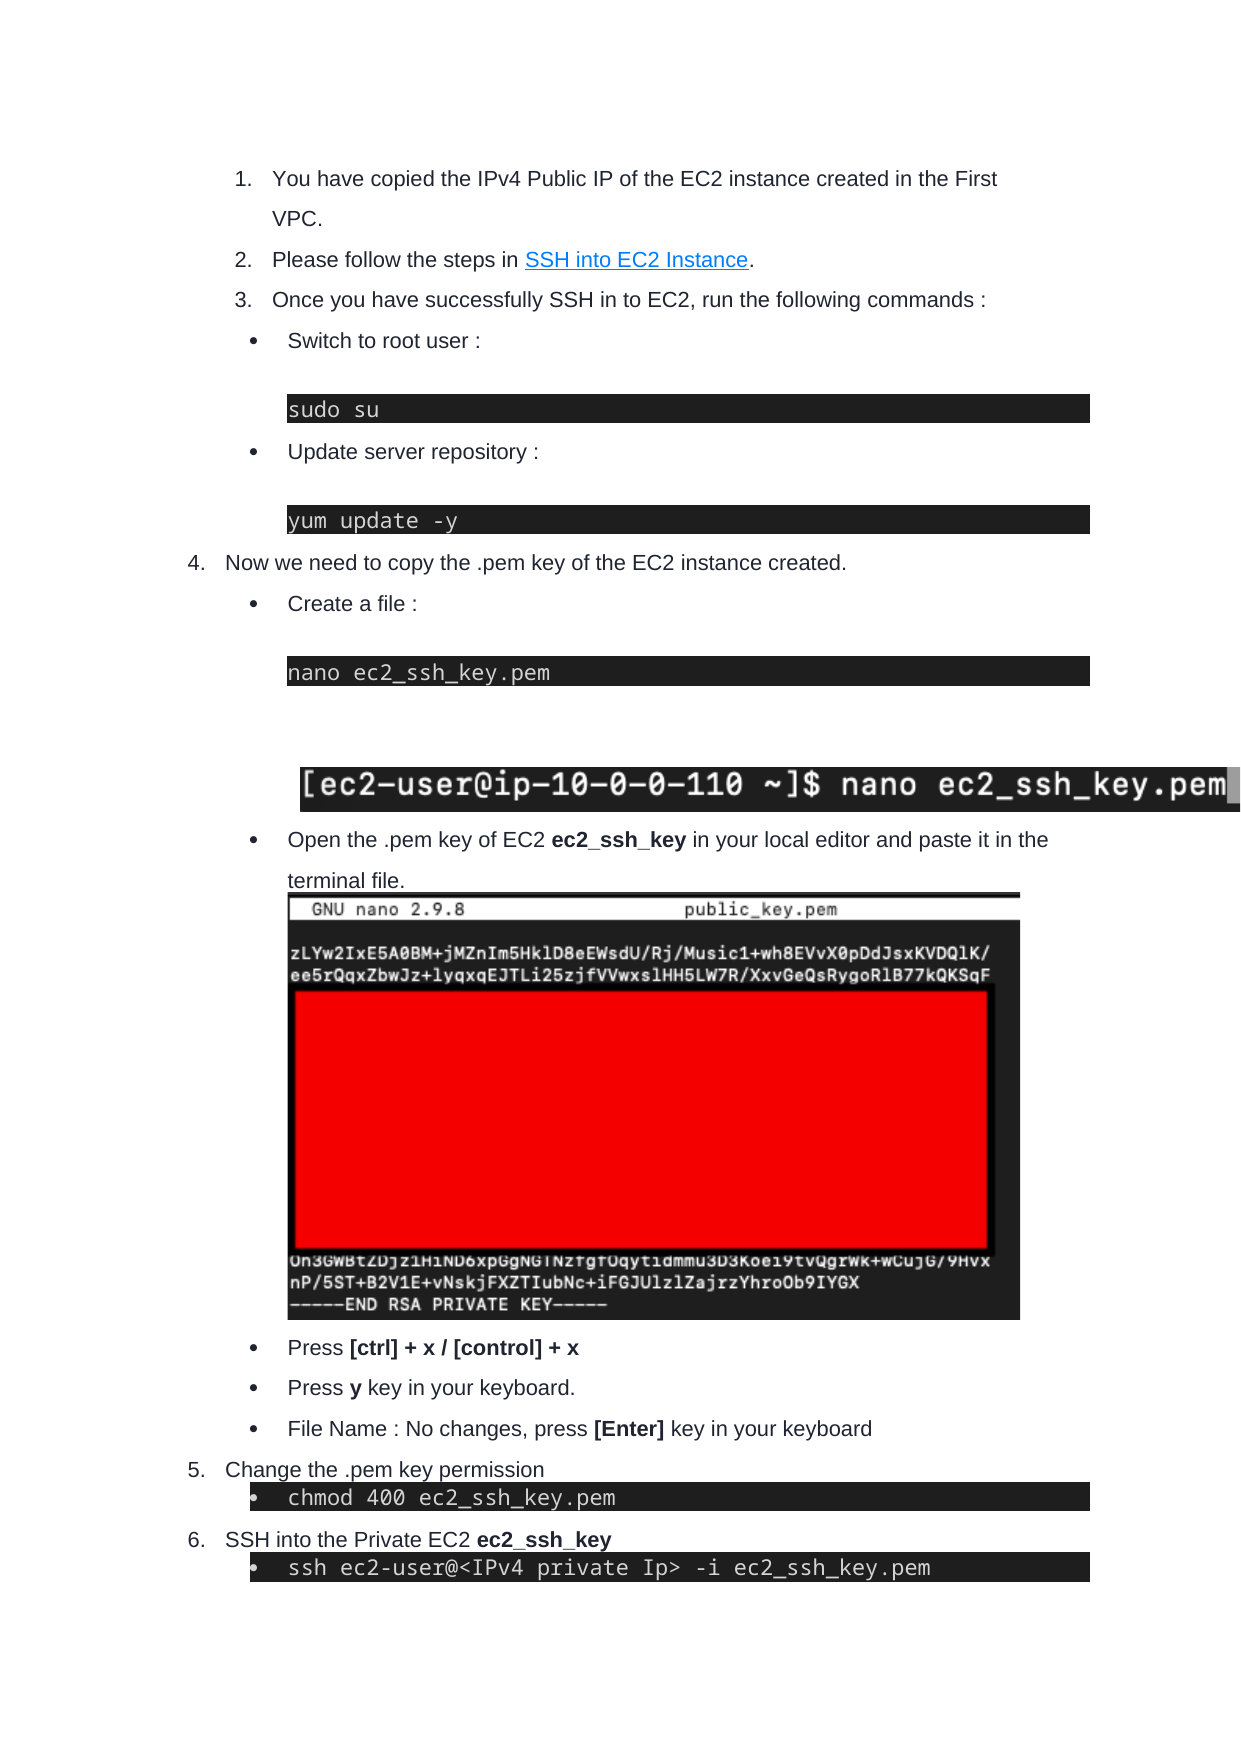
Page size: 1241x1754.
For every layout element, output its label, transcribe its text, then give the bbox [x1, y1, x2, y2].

list Change the .pem key permission [187, 1441, 1043, 1482]
list chmod 400 ec2_ssh_key.pem [250, 1482, 1090, 1511]
list Switch to root user : [250, 312, 1090, 394]
picture [300, 767, 1241, 812]
list Update server repository : [250, 423, 1090, 505]
list Press [ctrl] + x / [control] + x [250, 1319, 1090, 1360]
list Once you have successfully SSH in to EC2, run the following commands : [234, 272, 1043, 312]
list SSH into the Private EC2 ec2_ssh_key [187, 1511, 1043, 1552]
picture [287, 892, 1021, 1320]
text yum update -y [287, 505, 1090, 534]
list ssh ec2-user@<IPv4 private Ip> -i ec2_ssh_key.pem [250, 1552, 1090, 1582]
list You have copied the IPv4 Public IP of the EC2 instance created in the First VPC. [234, 150, 1043, 231]
list Now we need to copy the .pem key of the EC2 instance created. [187, 534, 1043, 575]
list Press y key in your keyboard. [250, 1360, 1090, 1400]
text nano ec2_ssh_key.pem [287, 656, 1090, 686]
text sudo su [287, 394, 1090, 423]
list Create a file : [250, 575, 1090, 656]
list File Name : No changes, press [Enter] key in your keyboard [250, 1400, 1090, 1441]
list Please follow the steps in SSH into EC2 Instance. [234, 231, 1043, 272]
